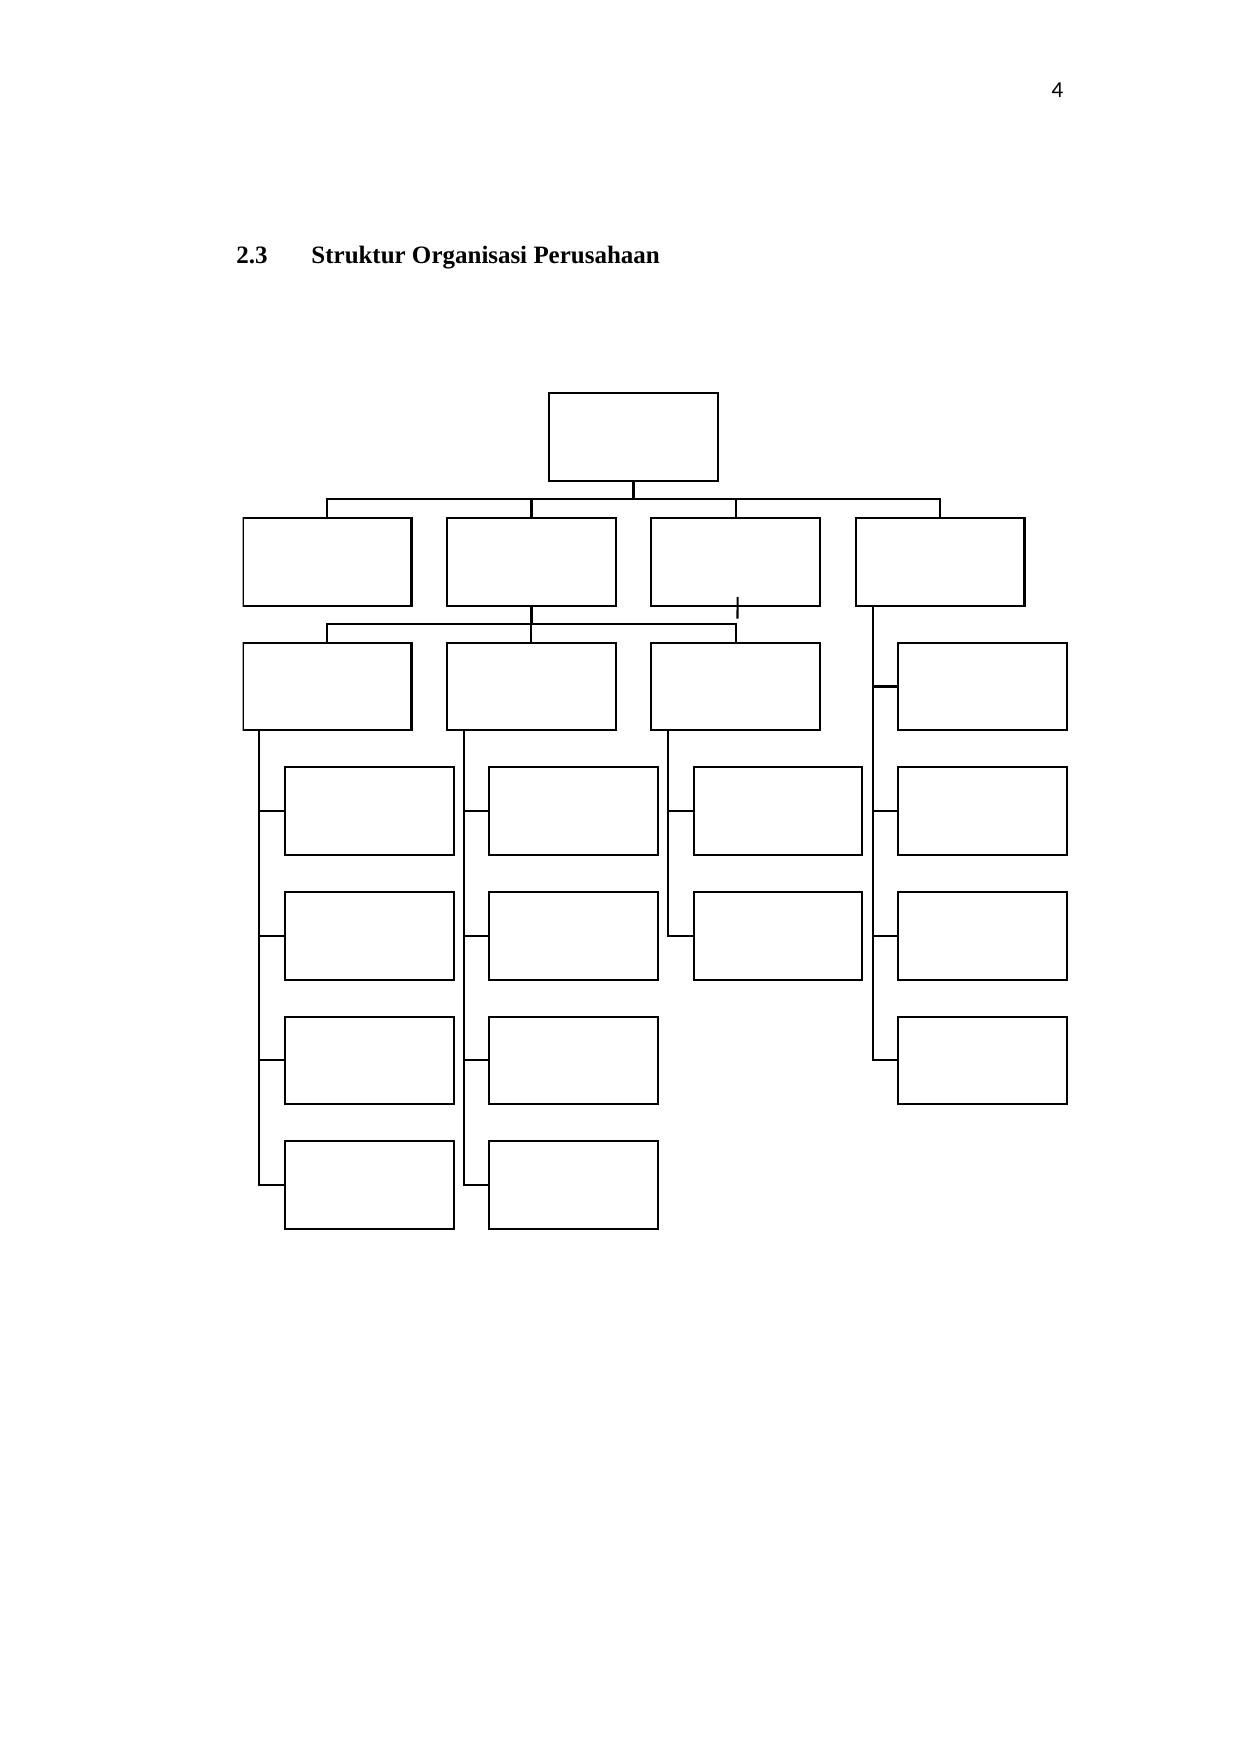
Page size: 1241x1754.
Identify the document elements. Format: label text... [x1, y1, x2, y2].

subtitle Struktur Organisasi Perusahaan [236, 240, 1063, 269]
